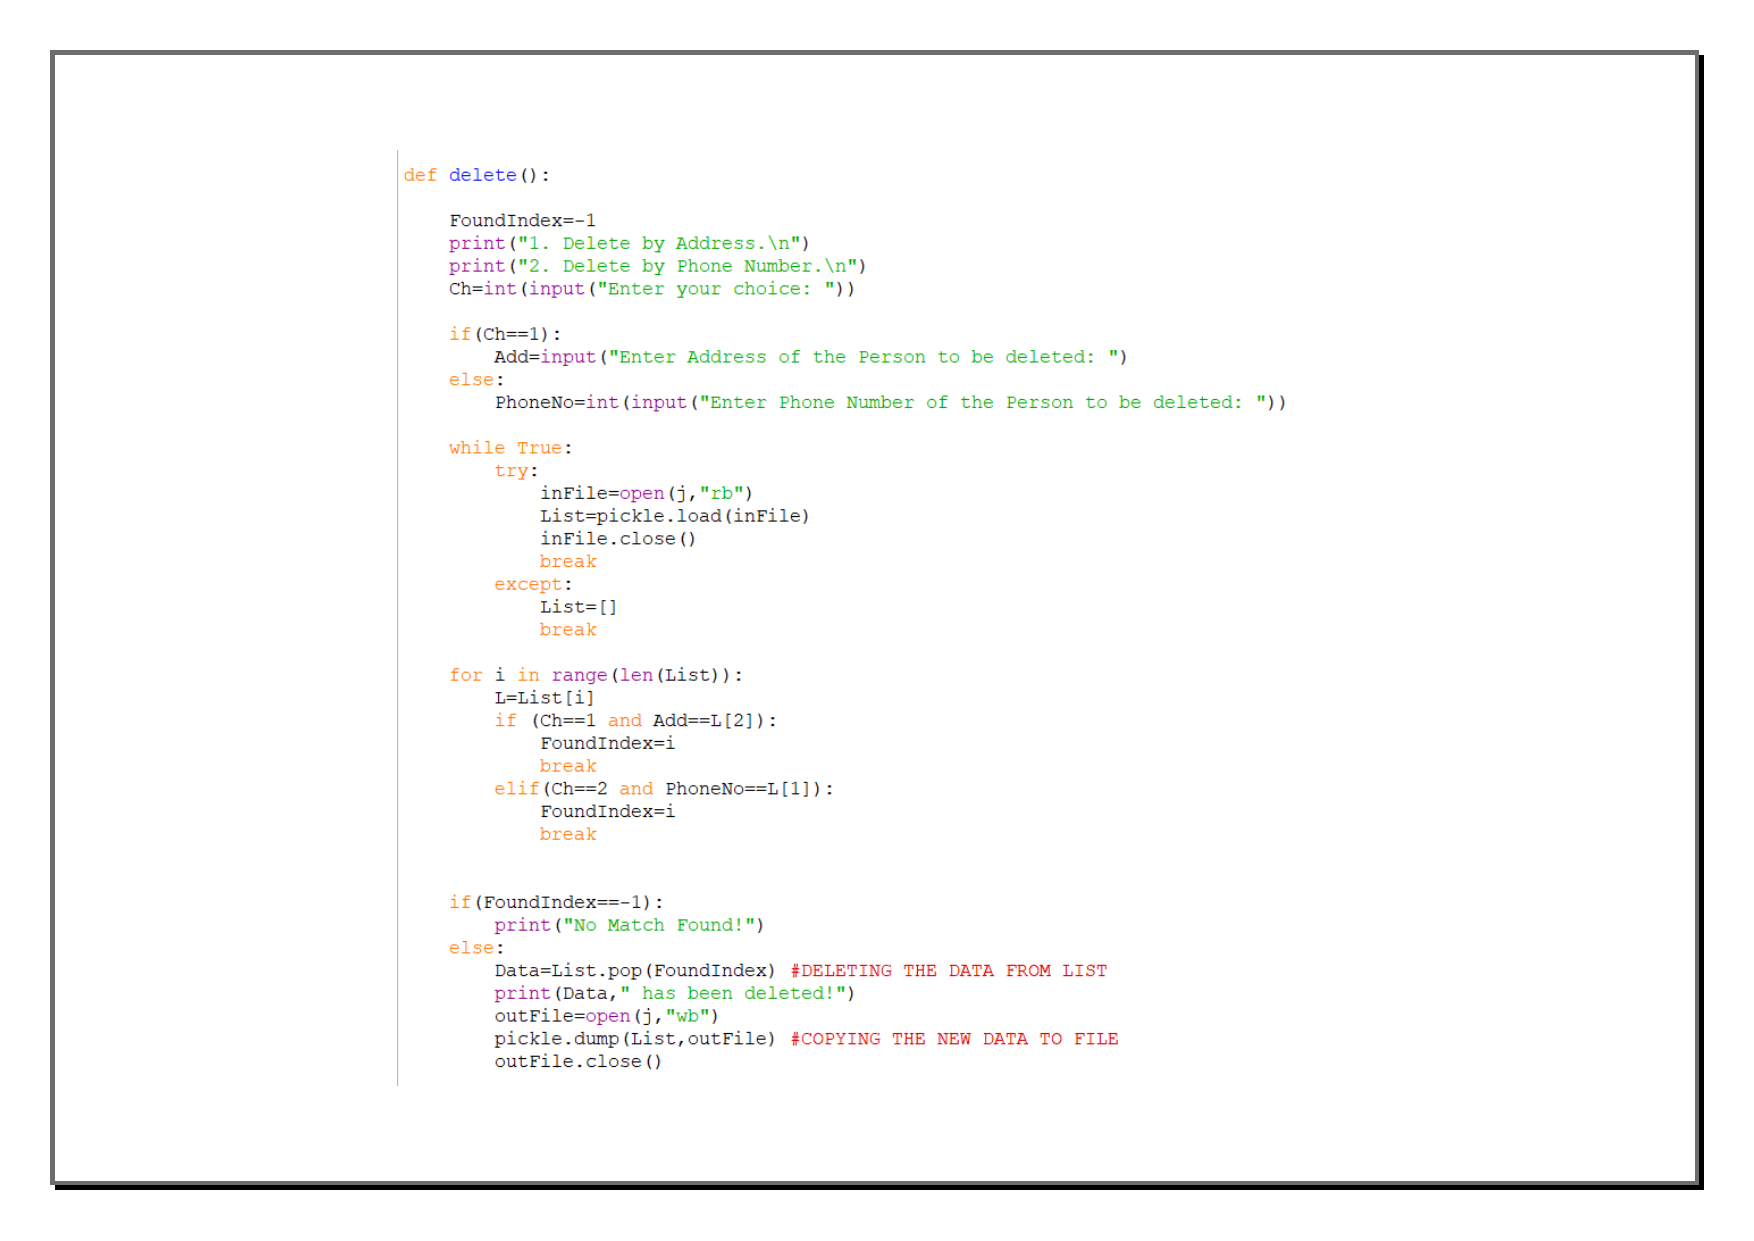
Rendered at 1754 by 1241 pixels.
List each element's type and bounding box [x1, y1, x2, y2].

picture [397, 150, 1353, 1086]
